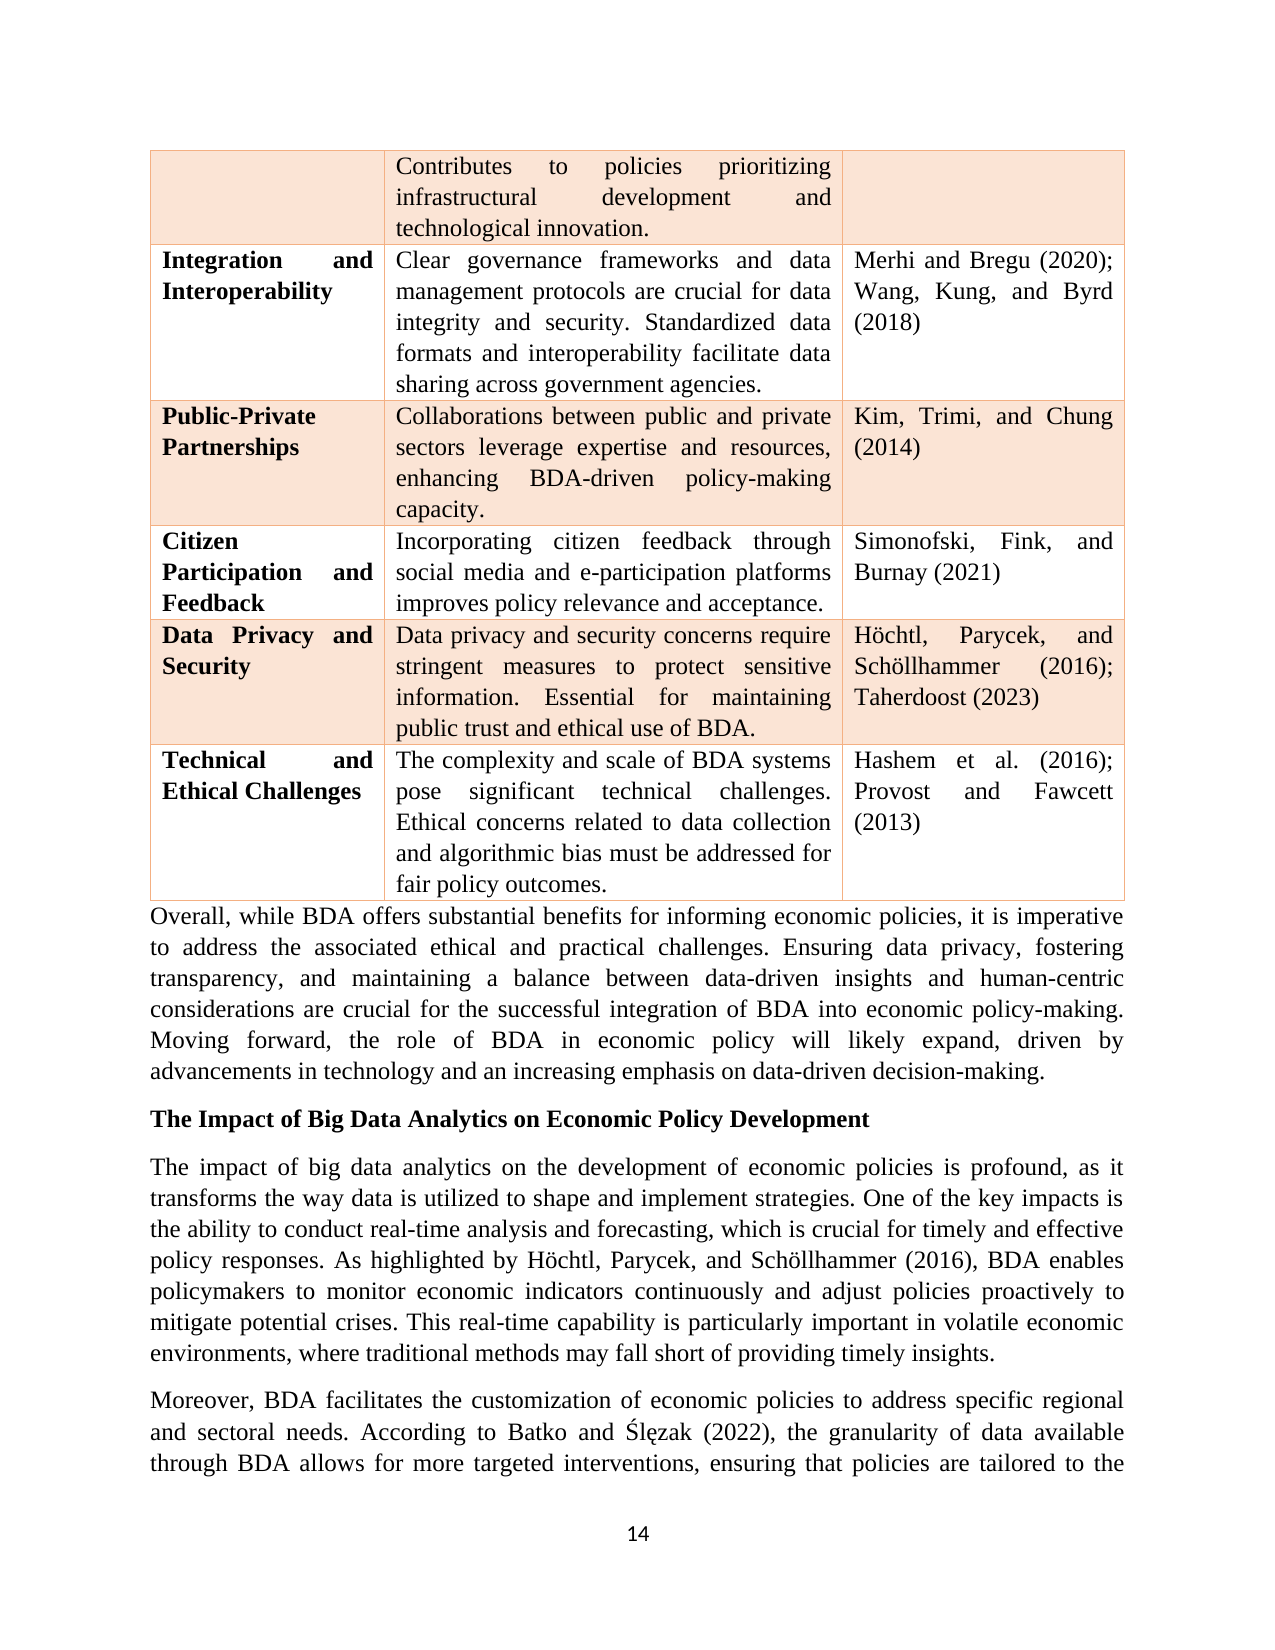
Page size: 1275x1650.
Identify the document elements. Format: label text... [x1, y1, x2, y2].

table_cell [843, 151, 1124, 244]
table_cell Technical and Ethical Challenges [151, 745, 384, 900]
table_cell Incorporating citizen feedback through social media and e-participation platforms improves policy relevance and acceptance. [385, 526, 842, 619]
table_cell Citizen Participation and Feedback [151, 526, 384, 619]
text The impact of big data analytics on the development of economic policies is profound, as it transforms the way data is utilized to shape and implement strategies. One of the key impacts is the ability to conduct real-time analysis and forecasting, which is crucial for timely and effective policy responses. As highlighted by Höchtl, Parycek, and Schöllhammer (2016), BDA enables policymakers to monitor economic indicators continuously and adjust policies proactively to mitigate potential crises. This real-time capability is particularly important in volatile economic environments, where traditional methods may fall short of providing timely insights. [150, 1152, 1125, 1367]
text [150, 1386, 1125, 1476]
table_cell Public-Private Partnerships [151, 401, 384, 525]
text The Impact of Big Data Analytics on Economic Policy Development [150, 1104, 1125, 1133]
table_cell Simonofski, Fink, and Burnay (2021) [843, 526, 1124, 619]
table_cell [151, 151, 384, 244]
table_cell The complexity and scale of BDA systems pose significant technical challenges. Ethical concerns related to data collection and algorithmic bias must be addressed for fair policy outcomes. [385, 745, 842, 900]
table_cell Data Privacy and Security [151, 620, 384, 744]
table_cell Integration and Interoperability [151, 245, 384, 400]
table_cell Collaborations between public and private sectors leverage expertise and resources, enhancing BDA-driven policy-making capacity. [385, 401, 842, 525]
table_cell Clear governance frameworks and data management protocols are crucial for data integrity and security. Standardized data formats and interoperability facilitate data sharing across government agencies. [385, 245, 842, 400]
table_cell Merhi and Bregu (2020); Wang, Kung, and Byrd (2018) [843, 245, 1124, 400]
table_cell Kim, Trimi, and Chung (2014) [843, 401, 1124, 525]
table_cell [385, 151, 842, 244]
table_cell Höchtl, Parycek, and Schöllhammer (2016); Taherdoost (2023) [843, 620, 1124, 744]
table_cell Data privacy and security concerns require stringent measures to protect sensitive information. Essential for maintaining public trust and ethical use of BDA. [385, 620, 842, 744]
text Overall, while BDA offers substantial benefits for informing economic policies, it is imperative to address the associated ethical and practical challenges. Ensuring data privacy, fostering transparency, and maintaining a balance between data-driven insights and human-centric considerations are crucial for the successful integration of BDA into economic policy-making. Moving forward, the role of BDA in economic policy will likely expand, driven by advancements in technology and an increasing emphasis on data-driven decision-making. [150, 901, 1125, 1085]
table_cell Hashem et al. (2016); Provost and Fawcett (2013) [843, 745, 1124, 900]
